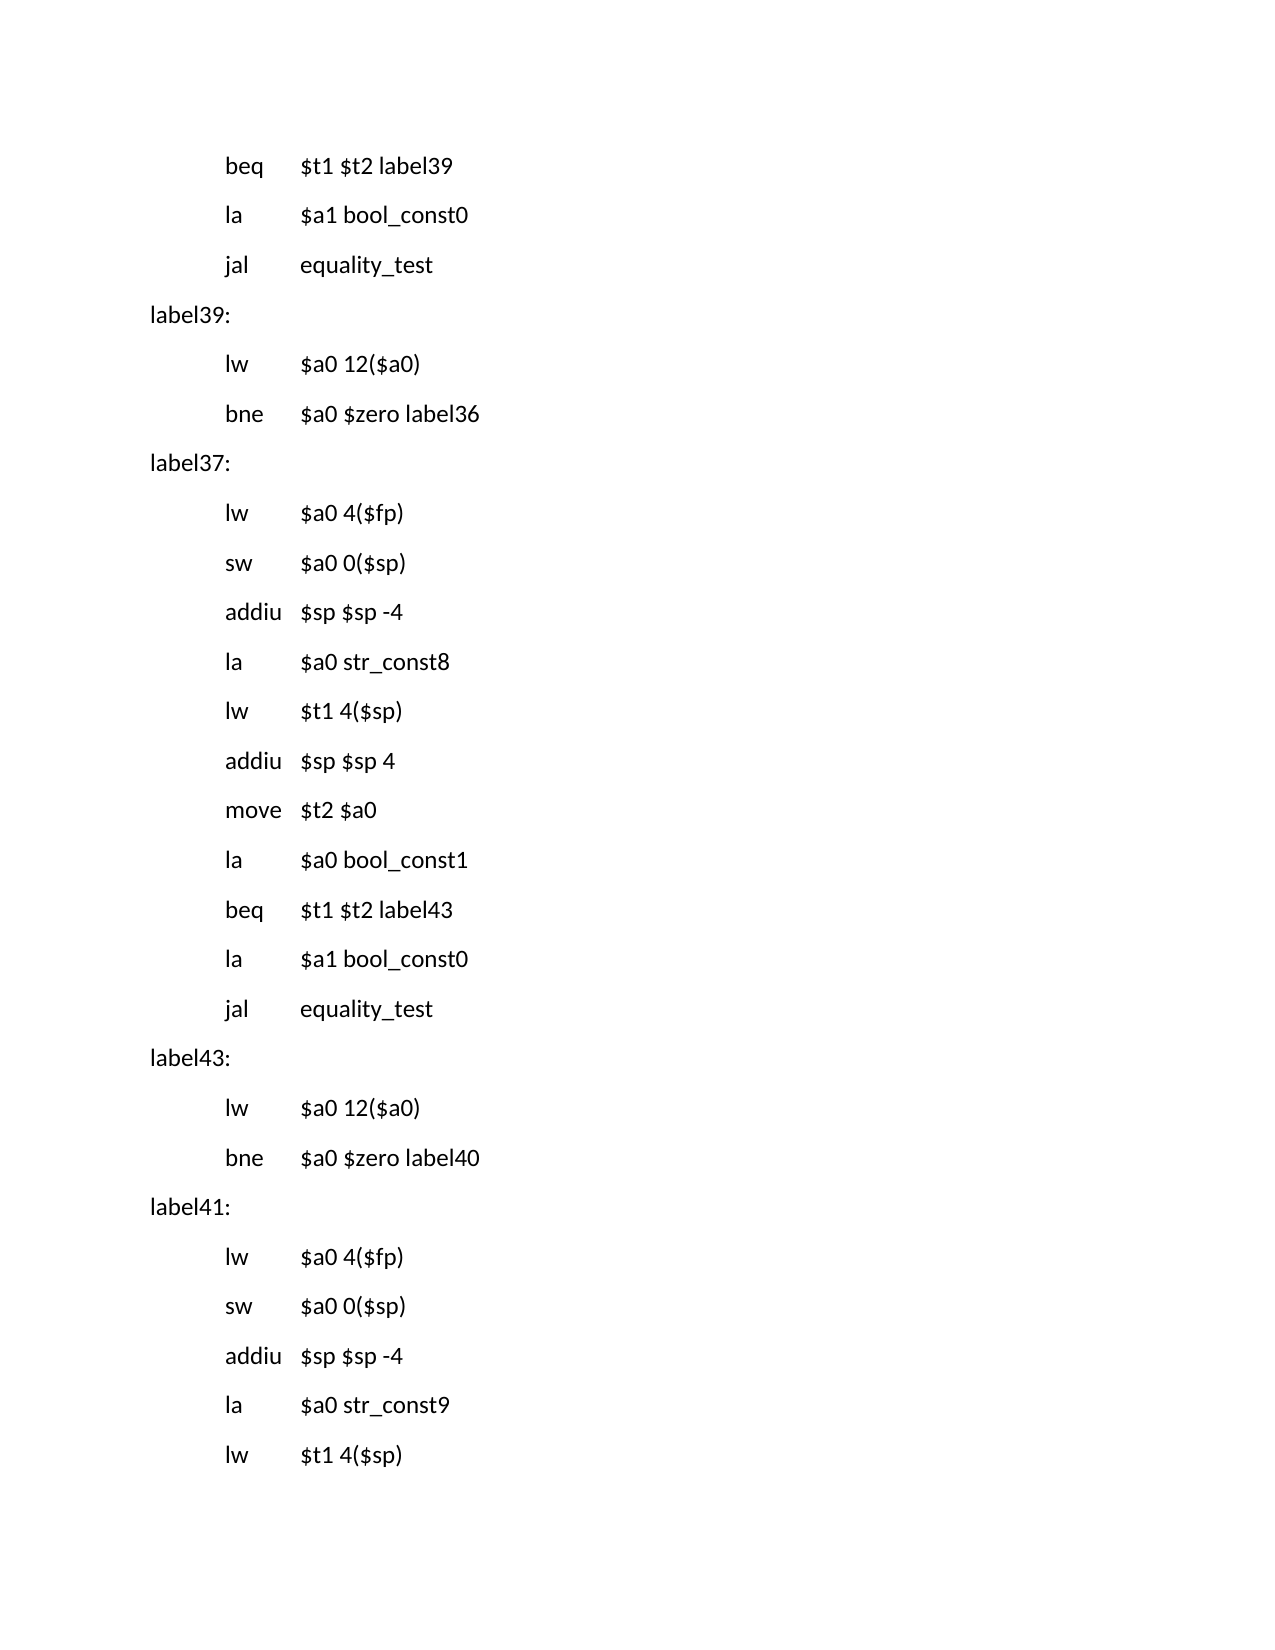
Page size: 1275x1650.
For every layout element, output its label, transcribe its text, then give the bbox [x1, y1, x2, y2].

text la $a1 bool_const0 [150, 199, 1125, 230]
text la $a0 str_const9 [150, 1389, 1125, 1420]
text beq $t1 $t2 label39 [150, 150, 1125, 181]
text label37: [150, 447, 1125, 478]
text jal equality_test [150, 993, 1125, 1023]
text la $a0 str_const8 [150, 646, 1125, 676]
text lw $t1 4($sp) [150, 1439, 1125, 1470]
text move $t2 $a0 [150, 794, 1125, 825]
text lw $a0 4($fp) [150, 1241, 1125, 1271]
text jal equality_test [150, 249, 1125, 280]
text label43: [150, 1042, 1125, 1073]
text bne $a0 $zero label40 [150, 1142, 1125, 1172]
text label39: [150, 299, 1125, 329]
text addiu $sp $sp 4 [150, 745, 1125, 776]
text label41: [150, 1191, 1125, 1222]
text lw $a0 4($fp) [150, 497, 1125, 528]
text sw $a0 0($sp) [150, 547, 1125, 577]
text beq $t1 $t2 label43 [150, 894, 1125, 924]
text addiu $sp $sp -4 [150, 596, 1125, 627]
text lw $a0 12($a0) [150, 348, 1125, 379]
text la $a0 bool_const1 [150, 844, 1125, 875]
text lw $a0 12($a0) [150, 1092, 1125, 1123]
text la $a1 bool_const0 [150, 943, 1125, 974]
text sw $a0 0($sp) [150, 1290, 1125, 1321]
text bne $a0 $zero label36 [150, 398, 1125, 428]
text addiu $sp $sp -4 [150, 1340, 1125, 1371]
text lw $t1 4($sp) [150, 695, 1125, 726]
